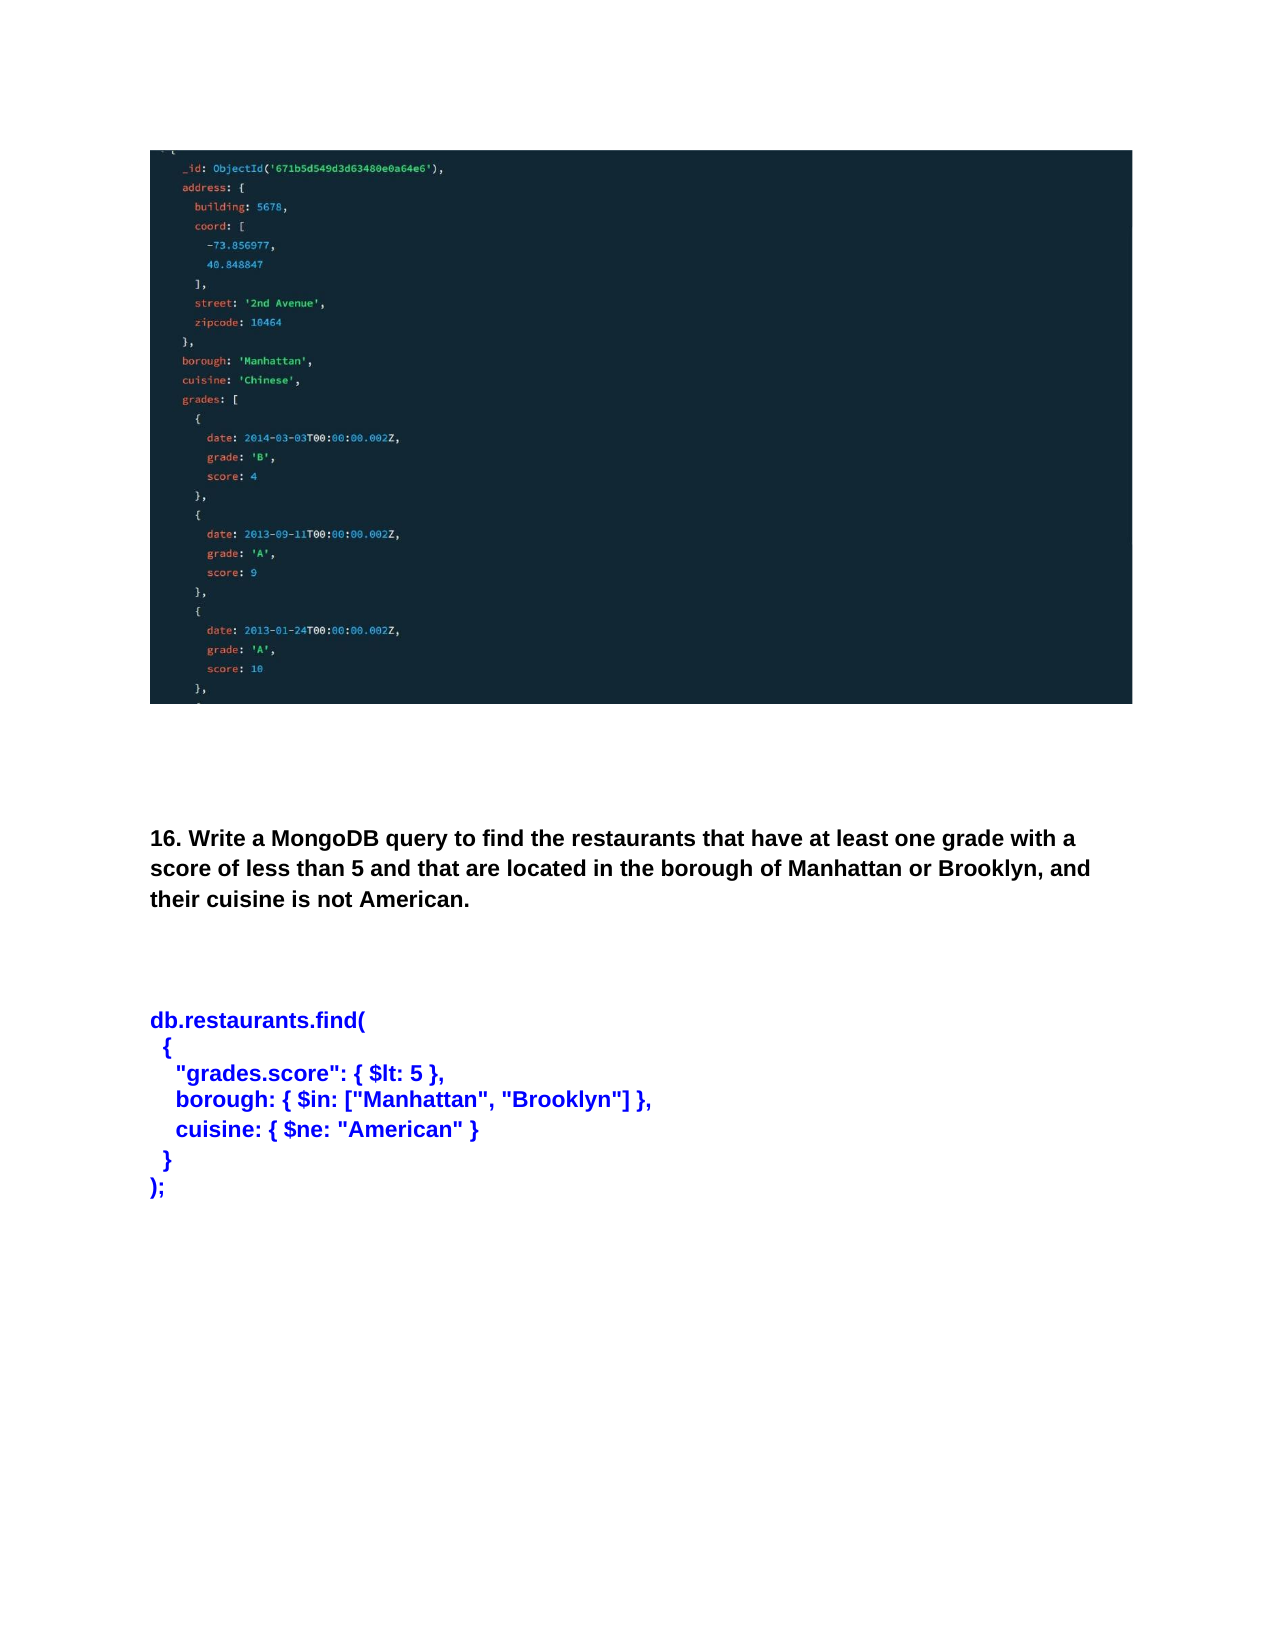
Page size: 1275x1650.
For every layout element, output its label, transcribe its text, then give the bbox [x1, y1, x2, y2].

list Write a MongoDB query to find the restaurants that have at least one grade with a score of less than 5 and that are located in the borough of Manhattan or Brooklyn, and their cuisine is not American. [150, 825, 1091, 912]
text "grades.score": { $lt: 5 }, [175, 1059, 1210, 1086]
text db.restaurants.find( [150, 1007, 1210, 1033]
text ); [150, 1173, 1210, 1199]
text } [163, 1146, 1210, 1173]
text { [163, 1033, 1210, 1059]
picture [150, 150, 1133, 704]
text borough: { $in: ["Manhattan", "Brooklyn"] }, cuisine: { $ne: "American" } [175, 1086, 654, 1142]
